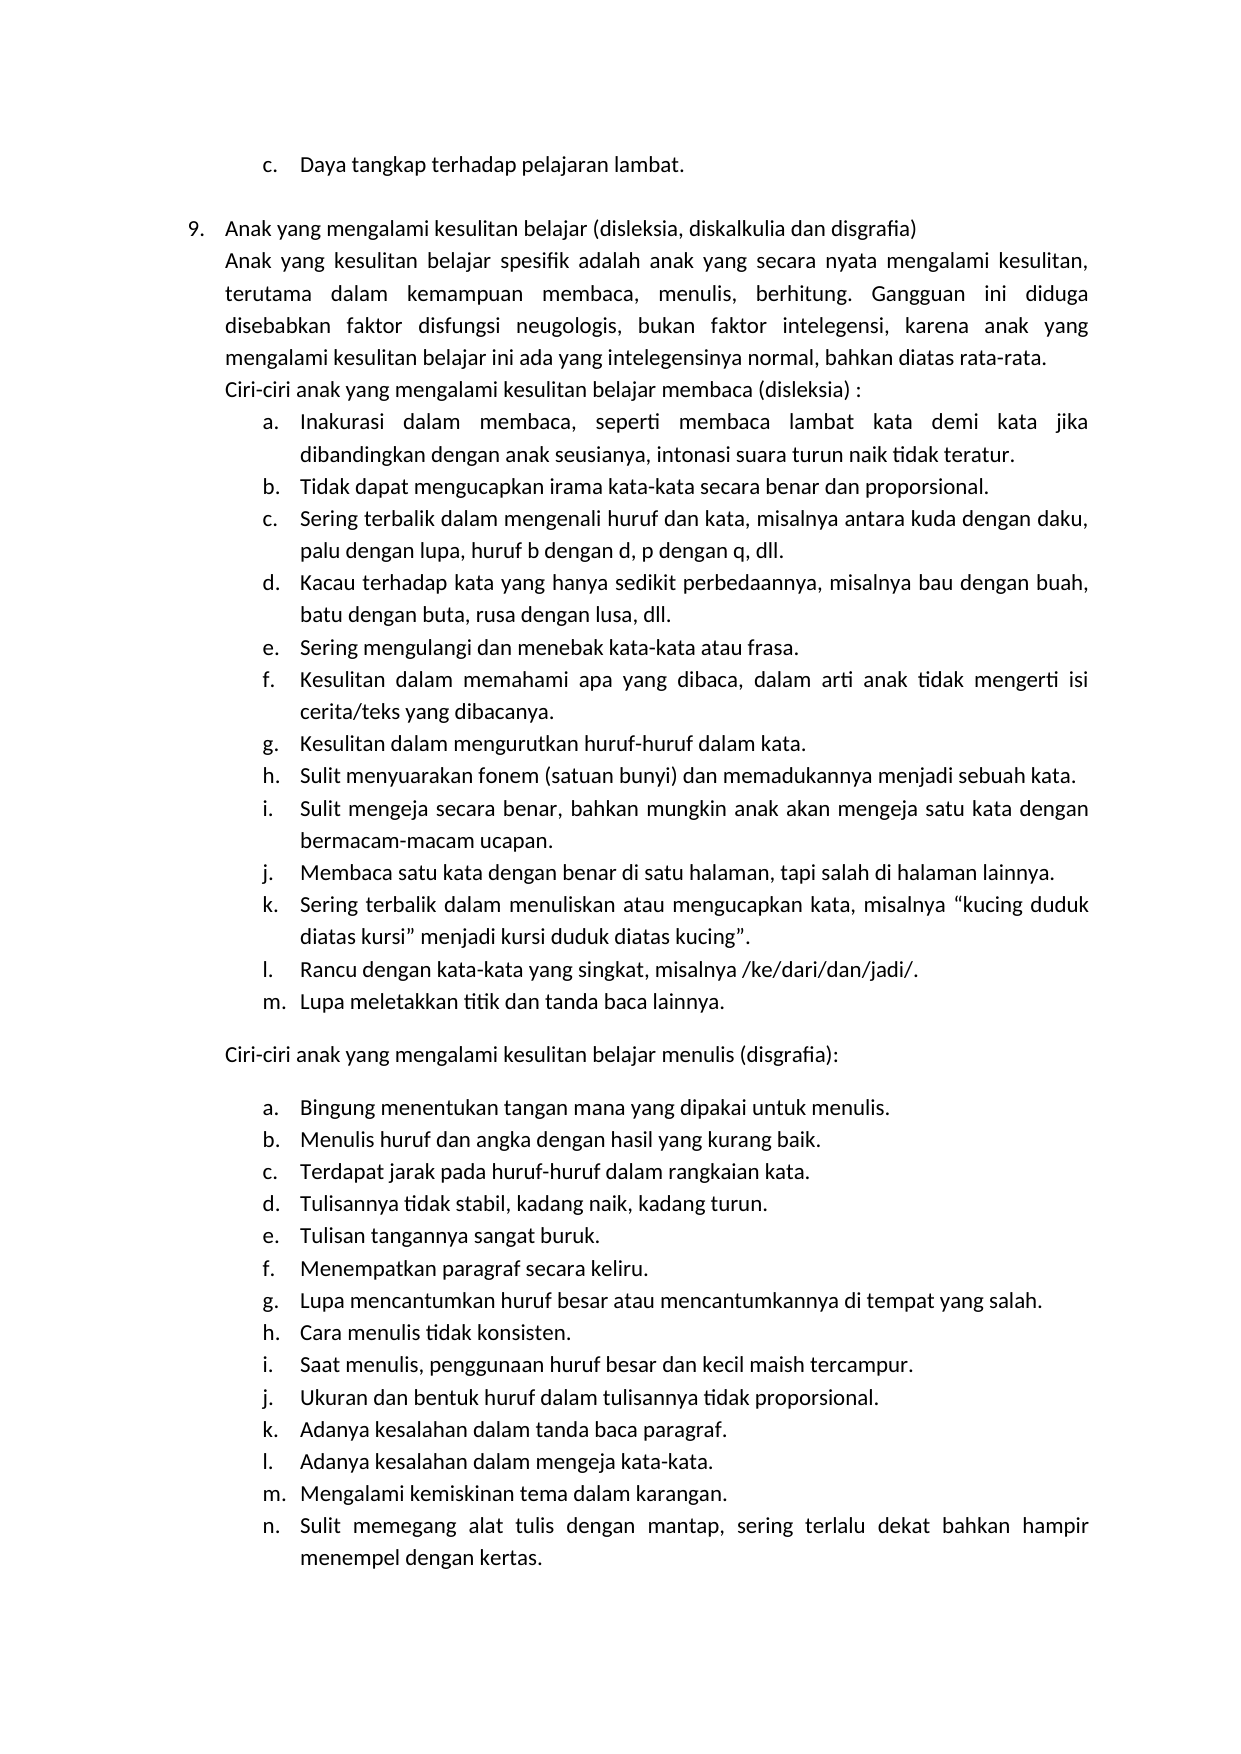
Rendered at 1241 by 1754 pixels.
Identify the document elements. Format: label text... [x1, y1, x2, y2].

list Ukuran dan bentuk huruf dalam tulisannya tidak proporsional. [262, 1383, 1090, 1411]
list Tulisannya tidak stabil, kadang naik, kadang turun. [262, 1189, 1090, 1217]
list Terdapat jarak pada huruf-huruf dalam rangkaian kata. [262, 1157, 1090, 1185]
list Tulisan tangannya sangat buruk. [262, 1222, 1090, 1250]
list Membaca satu kata dengan benar di satu halaman, tapi salah di halaman lainnya. [262, 858, 1090, 886]
list Tidak dapat mengucapkan irama kata-kata secara benar dan proporsional. [262, 472, 1090, 500]
list Menempatkan paragraf secara keliru. [262, 1254, 1090, 1282]
list Anak yang mengalami kesulitan belajar (disleksia, diskalkulia dan disgrafia) [187, 214, 1090, 242]
list Saat menulis, penggunaan huruf besar dan kecil maish tercampur. [262, 1350, 1090, 1378]
list Adanya kesalahan dalam mengeja kata-kata. [262, 1447, 1090, 1475]
list Bingung menentukan tangan mana yang dipakai untuk menulis. [262, 1093, 1090, 1121]
list Adanya kesalahan dalam tanda baca paragraf. [262, 1415, 1090, 1443]
text Ciri-ciri anak yang mengalami kesulitan belajar menulis (disgrafia): [225, 1040, 1090, 1068]
list Lupa meletakkan titik dan tanda baca lainnya. [262, 987, 1090, 1015]
list Mengalami kemiskinan tema dalam karangan. [262, 1479, 1090, 1507]
list Menulis huruf dan angka dengan hasil yang kurang baik. [262, 1125, 1090, 1153]
list Kesulitan dalam memahami apa yang dibaca, dalam arti anak tidak mengerti isi cerita/teks yang dibacanya. [262, 665, 1090, 725]
list Lupa mencantumkan huruf besar atau mencantumkannya di tempat yang salah. [262, 1286, 1090, 1314]
list Daya tangkap terhadap pelajaran lambat. [262, 150, 1090, 178]
list Sulit memegang alat tulis dengan mantap, sering terlalu dekat bahkan hampir menempel dengan kertas. [262, 1511, 1090, 1572]
list Sering terbalik dalam mengenali huruf dan kata, misalnya antara kuda dengan daku, palu dengan lupa, huruf b dengan d, p dengan q, dll. [262, 504, 1090, 564]
list Sulit mengeja secara benar, bahkan mungkin anak akan mengeja satu kata dengan bermacam-macam ucapan. [262, 794, 1090, 854]
list Sulit menyuarakan fonem (satuan bunyi) dan memadukannya menjadi sebuah kata. [262, 762, 1090, 789]
list Sering terbalik dalam menuliskan atau mengucapkan kata, misalnya “kucing duduk diatas kursi” menjadi kursi duduk diatas kucing”. [262, 890, 1090, 951]
list Sering mengulangi dan menebak kata-kata atau frasa. [262, 633, 1090, 661]
list Ciri-ciri anak yang mengalami kesulitan belajar membaca (disleksia) : [225, 375, 1090, 403]
list Inakurasi dalam membaca, seperti membaca lambat kata demi kata jika dibandingkan dengan anak seusianya, intonasi suara turun naik tidak teratur. [262, 407, 1090, 468]
list Anak yang kesulitan belajar spesifik adalah anak yang secara nyata mengalami kesulitan, terutama dalam kemampuan membaca, menulis, berhitung. Gangguan ini diduga disebabkan faktor disfungsi neugologis, bukan faktor intelegensi, karena anak yang mengalami kesulitan belajar ini ada yang intelegensinya normal, bahkan diatas rata-rata. [225, 247, 1090, 371]
list Rancu dengan kata-kata yang singkat, misalnya /ke/dari/dan/jadi/. [262, 955, 1090, 983]
list Kacau terhadap kata yang hanya sedikit perbedaannya, misalnya bau dengan buah, batu dengan buta, rusa dengan lusa, dll. [262, 568, 1090, 629]
list Kesulitan dalam mengurutkan huruf-huruf dalam kata. [262, 729, 1090, 757]
list Cara menulis tidak konsisten. [262, 1318, 1090, 1346]
